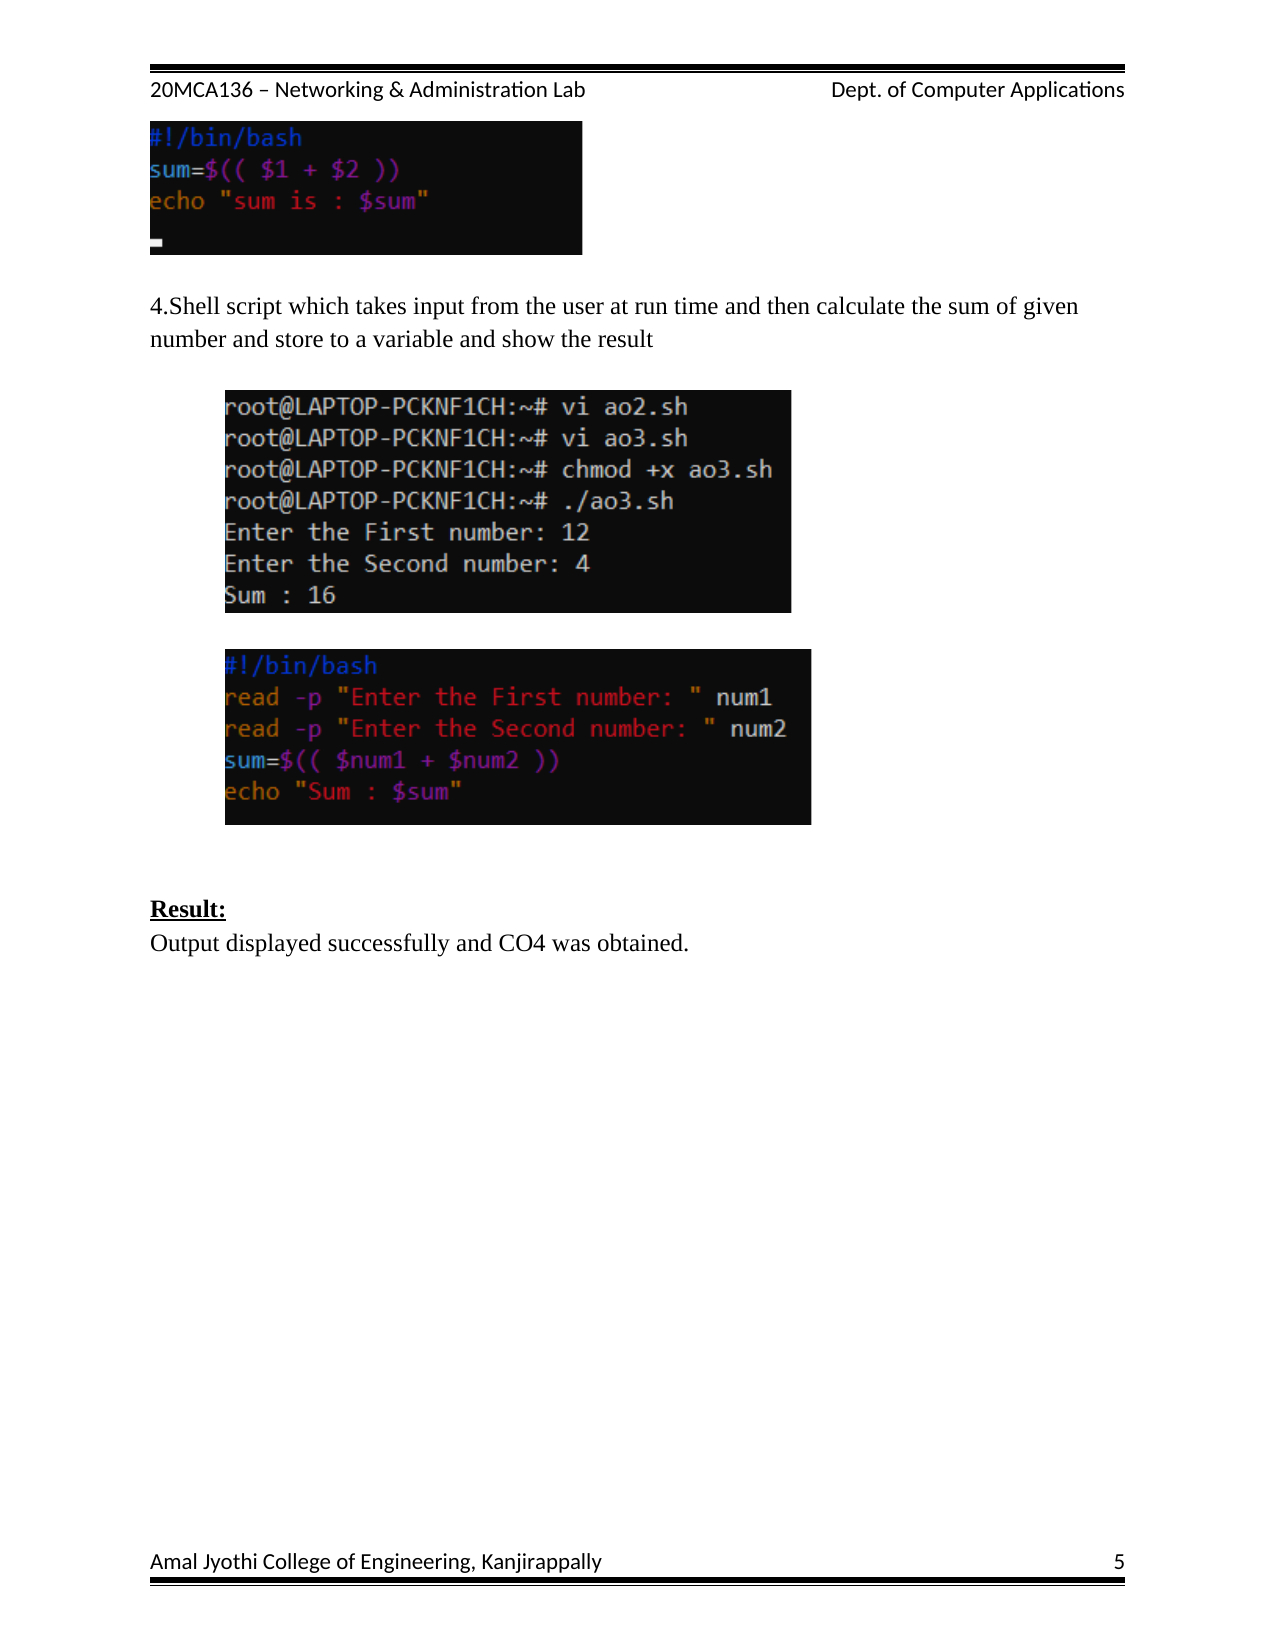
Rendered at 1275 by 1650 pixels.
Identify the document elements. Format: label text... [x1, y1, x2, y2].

text Output displayed successfully and CO4 was obtained. [150, 928, 1125, 956]
picture [225, 649, 812, 825]
picture [225, 390, 792, 613]
text Result: [150, 894, 1125, 923]
text 4.Shell script which takes input from the user at run time and then calculate the sum of given number and store to a variable and show the result [150, 291, 1125, 353]
picture [150, 121, 583, 255]
